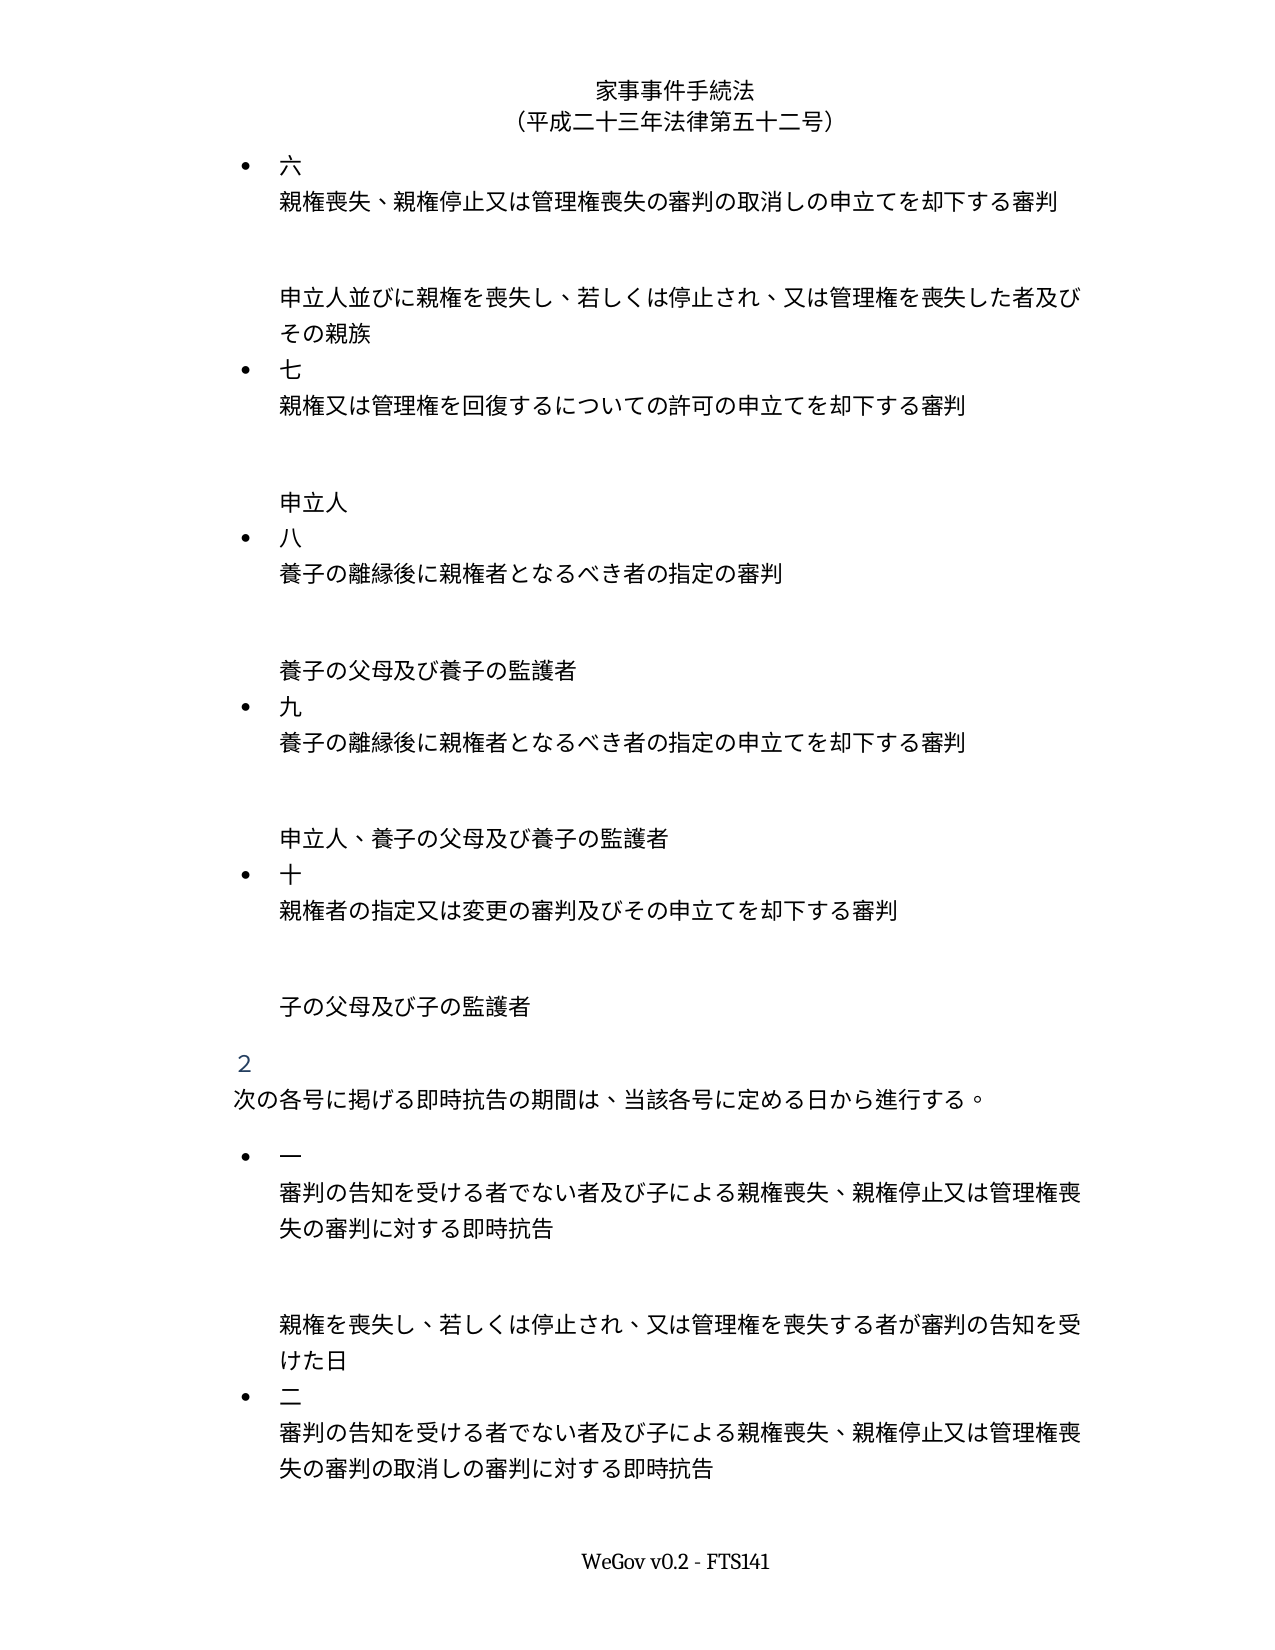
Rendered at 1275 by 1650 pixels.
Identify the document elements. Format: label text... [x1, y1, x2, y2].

list 十 親権者の指定又は変更の審判及びその申立てを却下する審判 子の父母及び子の監護者 [242, 859, 1087, 1022]
list 七 親権又は管理権を回復するについての許可の申立てを却下する審判 申立人 [242, 354, 1087, 518]
list 一 審判の告知を受ける者でない者及び子による親権喪失、親権停止又は管理権喪失の審判に対する即時抗告 親権を喪失し、若しくは停止され、又は管理権を喪失する者が審判の告知を受けた日 [242, 1141, 1087, 1376]
subtitle ２ [233, 1048, 1087, 1079]
list 二 審判の告知を受ける者でない者及び子による親権喪失、親権停止又は管理権喪失の審判の取消しの審判に対する即時抗告 親権を喪失し、若しくは停止され、又は管理権を喪失した者が審判の告知を受けた日 [242, 1381, 1087, 1484]
list 八 養子の離縁後に親権者となるべき者の指定の審判 養子の父母及び養子の監護者 [242, 522, 1087, 686]
text 次の各号に掲げる即時抗告の期間は、当該各号に定める日から進行する。 [233, 1084, 1087, 1115]
list 九 養子の離縁後に親権者となるべき者の指定の申立てを却下する審判 申立人、養子の父母及び養子の監護者 [242, 691, 1087, 854]
list 六 親権喪失、親権停止又は管理権喪失の審判の取消しの申立てを却下する審判 申立人並びに親権を喪失し、若しくは停止され、又は管理権を喪失した者及びその親族 [242, 150, 1087, 349]
